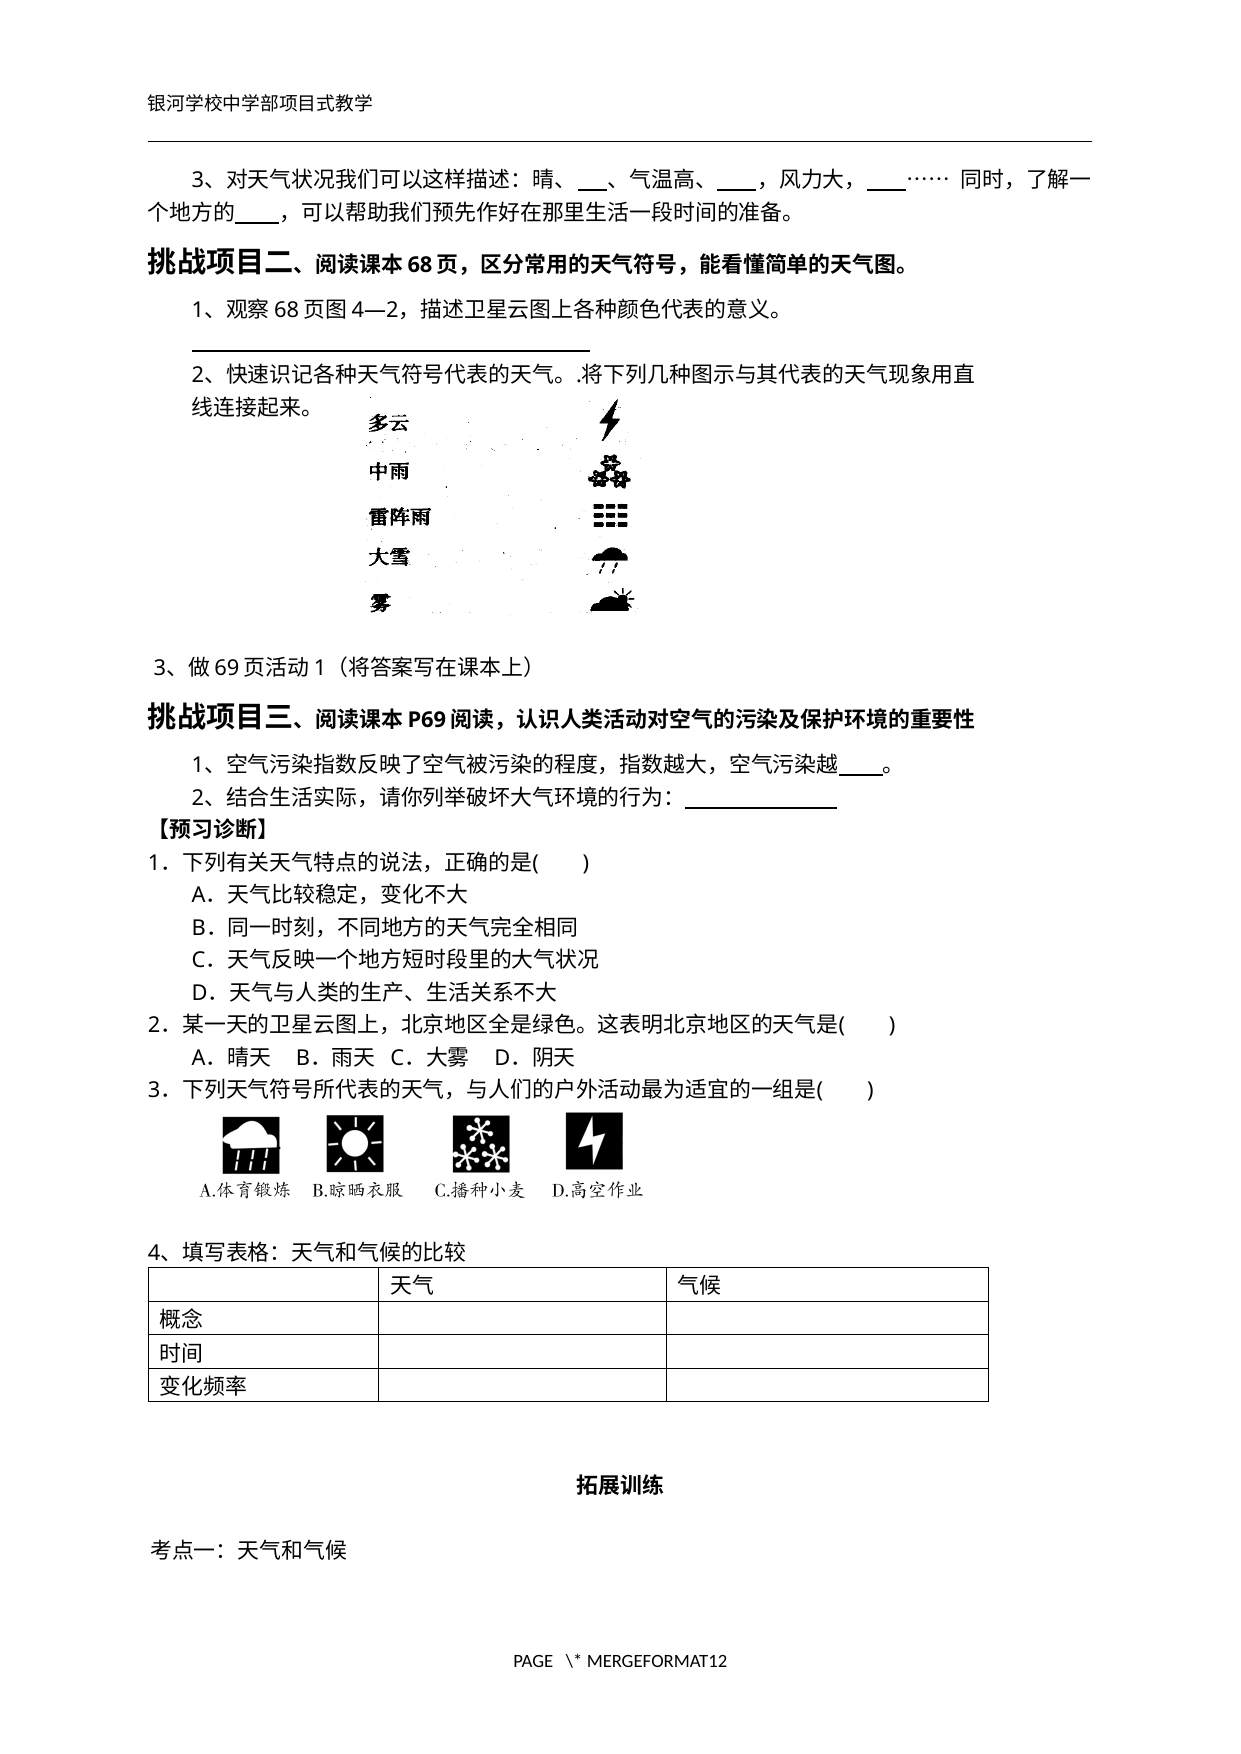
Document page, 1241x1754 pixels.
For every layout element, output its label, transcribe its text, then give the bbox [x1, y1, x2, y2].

text 2．某一天的卫星云图上，北京地区全是绿色。这表明北京地区的天气是( ) [148, 1007, 1092, 1039]
table_cell 变化频率 [149, 1369, 378, 1401]
text 3、对天气状况我们可以这样描述：晴、 、气温高、 ，风力大， …… 同时，了解一个地方的 ，可以帮助我们预先作好在那里生活一段时间的准备。 [148, 162, 1092, 227]
text C．天气反映一个地方短时段里的大气状况 [148, 942, 1092, 974]
text 挑战项目二、阅读课本68页，区分常用的天气符号，能看懂简单的天气图。 [148, 227, 1092, 292]
table_cell [667, 1335, 988, 1368]
table_cell 时间 [149, 1335, 378, 1368]
table_cell [667, 1302, 988, 1334]
text 3、做69页活动1（将答案写在课本上） [148, 649, 1092, 682]
table_header 天气 [379, 1268, 666, 1301]
text A．天气比较稳定，变化不大 [148, 877, 1092, 909]
table_cell [379, 1335, 666, 1368]
table_header 气候 [667, 1268, 988, 1301]
text 1、空气污染指数反映了空气被污染的程度，指数越大，空气污染越 。 [148, 747, 1092, 779]
table_cell [667, 1369, 988, 1401]
text 2、快速识记各种天气符号代表的天气。.将下列几种图示与其代表的天气现象用直 [148, 357, 1092, 389]
text 4、填写表格：天气和气候的比较 [148, 1234, 1092, 1267]
text 3．下列天气符号所代表的天气，与人们的户外活动最为适宜的一组是( ) [148, 1072, 1092, 1104]
text D．天气与人类的生产、生活关系不大 [148, 974, 1092, 1007]
text 拓展训练 [148, 1467, 1092, 1500]
text A．晴天 B．雨天 C．大雾 D．阴天 [148, 1039, 1092, 1072]
text 挑战项目三、阅读课本P69阅读，认识人类活动对空气的污染及保护环境的重要性 [148, 682, 1142, 747]
picture [191, 1104, 653, 1203]
table_cell [379, 1369, 666, 1401]
text 2、结合生活实际，请你列举破坏大气环境的行为： [148, 779, 1092, 812]
text 【预习诊断】 [148, 812, 1092, 844]
text B．同一时刻，不同地方的天气完全相同 [148, 909, 1092, 942]
picture [365, 397, 641, 617]
table_header [149, 1268, 378, 1301]
text 线连接起来。 [148, 389, 1092, 422]
text 考点一：天气和气候 [148, 1532, 1092, 1565]
text 1．下列有关天气特点的说法，正确的是( ) [148, 844, 1092, 877]
table_cell 概念 [149, 1302, 378, 1334]
text 1、观察68页图4—2，描述卫星云图上各种颜色代表的意义。 [148, 292, 1092, 324]
table_cell [379, 1302, 666, 1334]
